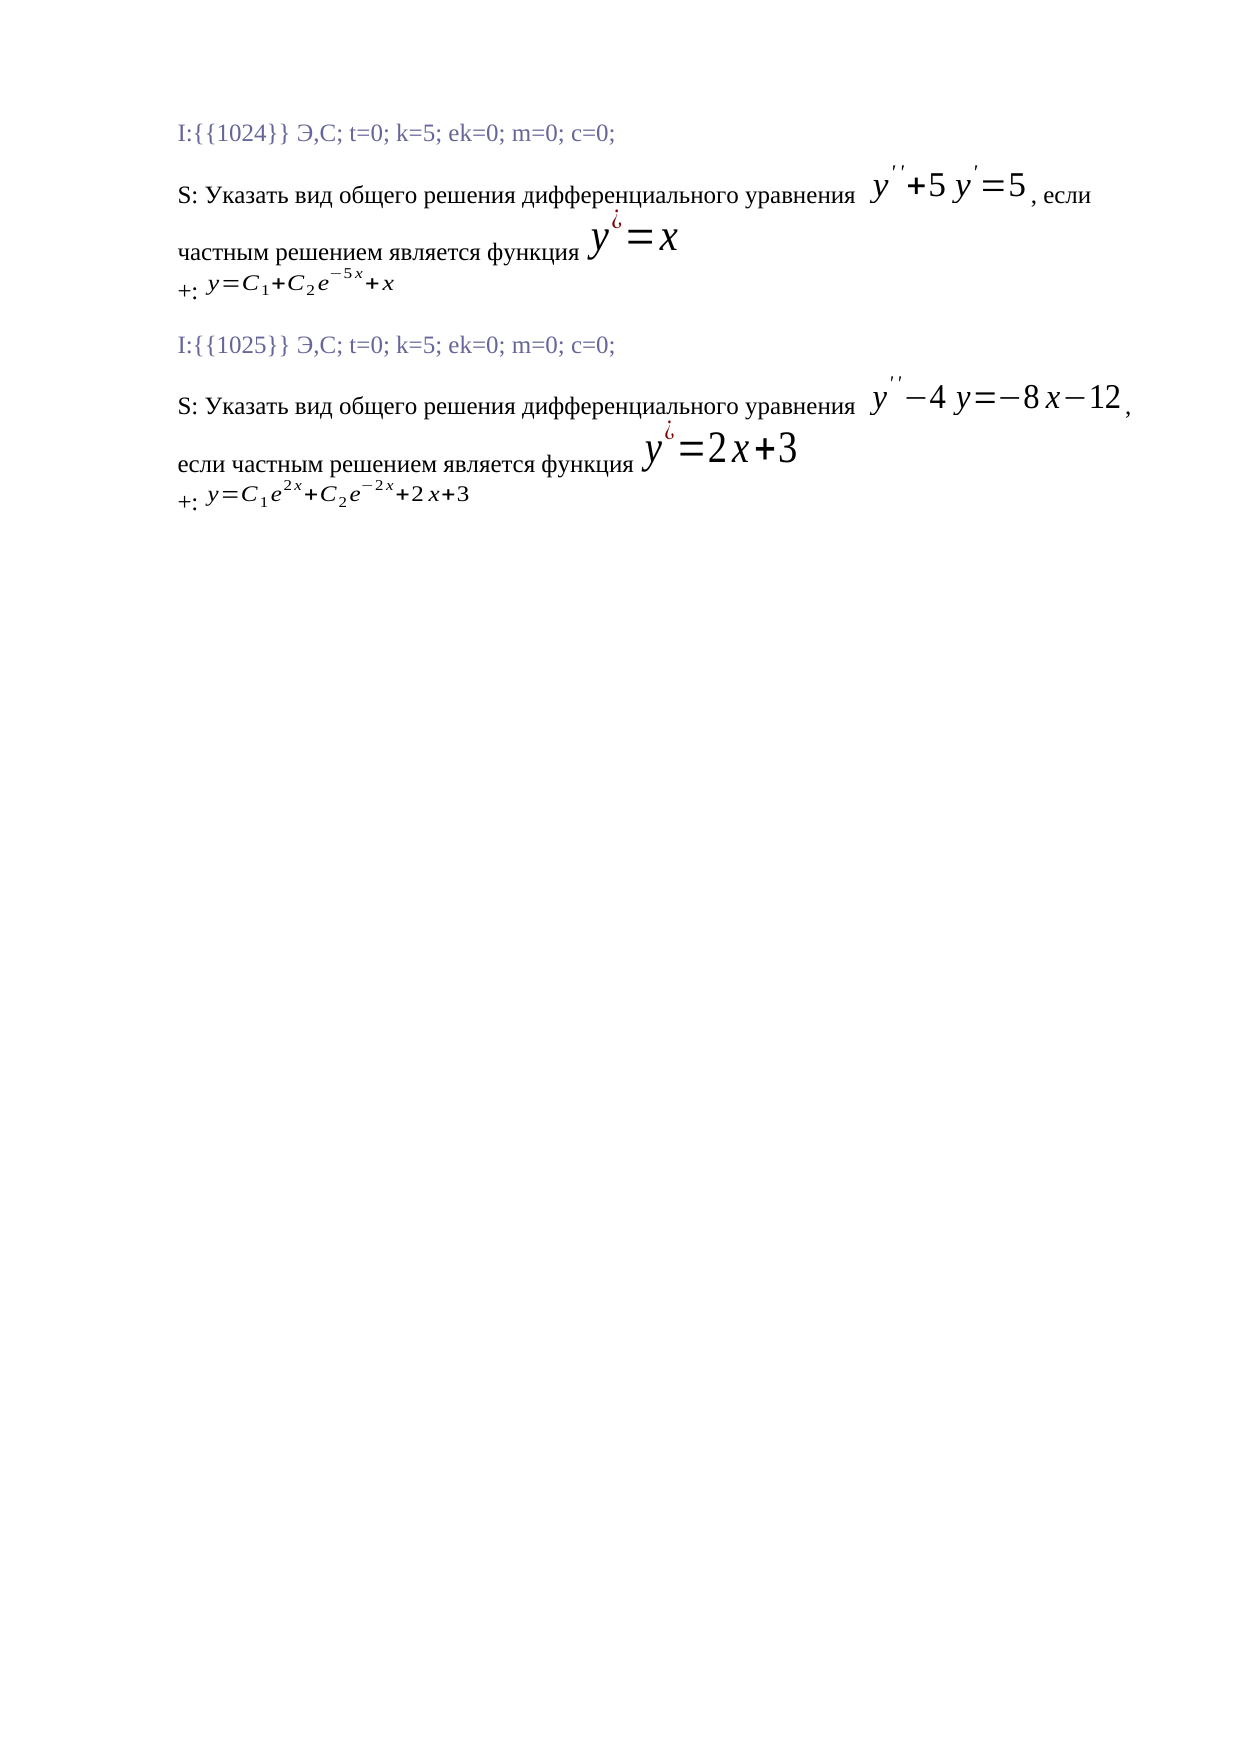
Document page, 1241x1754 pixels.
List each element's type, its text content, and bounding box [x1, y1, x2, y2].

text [177, 159, 1152, 266]
text +: [177, 478, 1152, 516]
text S: Указать вид общего решения дифференциального уравнения , если частным решением является функция [177, 371, 1152, 478]
text I:{{1025}} Э,С; t=0; k=5; ek=0; m=0; c=0; [177, 330, 1152, 358]
text I:{{1024}} Э,С; t=0; k=5; ek=0; m=0; c=0; [177, 118, 1152, 147]
text +: [177, 266, 1152, 305]
